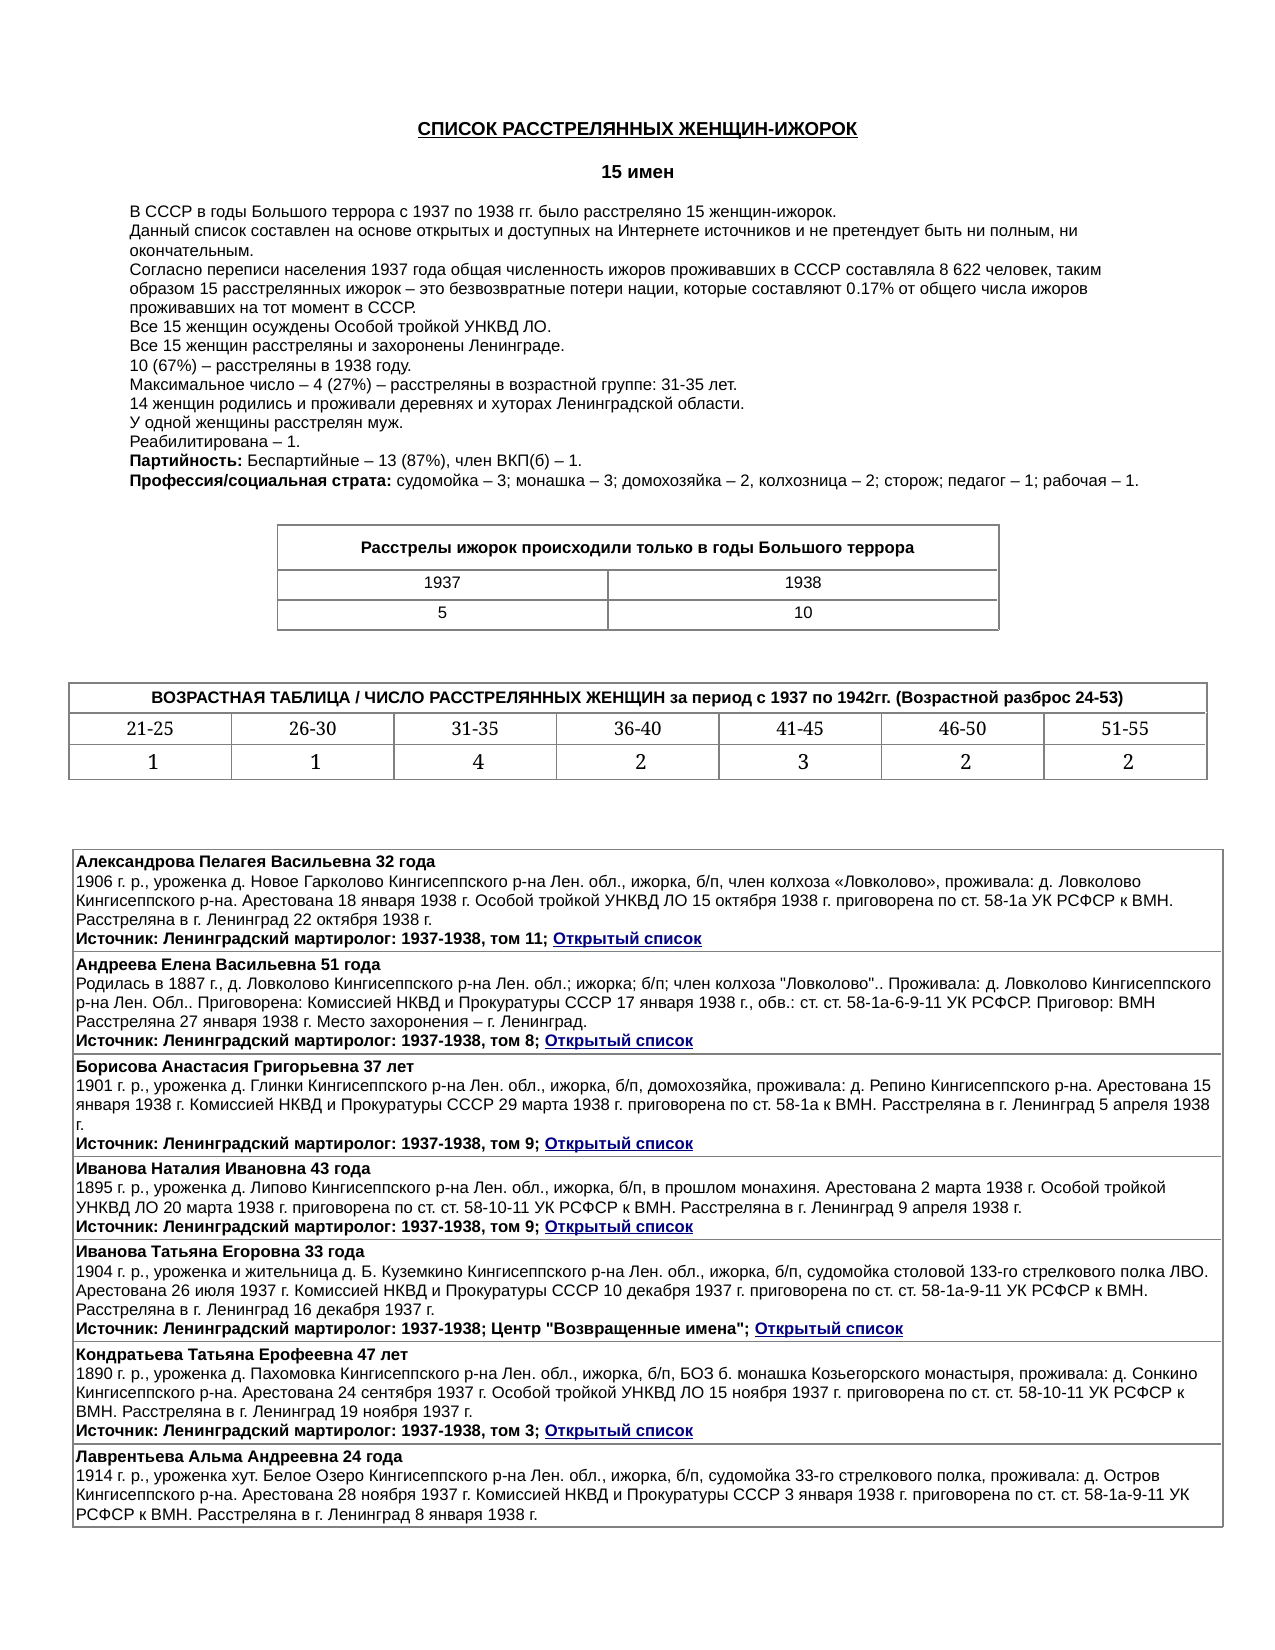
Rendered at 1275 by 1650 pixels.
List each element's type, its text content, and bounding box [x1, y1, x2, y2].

table_cell 2 [1045, 744, 1206, 779]
table_cell 36-40 [557, 714, 718, 744]
table_cell 10 [609, 599, 998, 629]
table_cell 21-25 [70, 714, 231, 744]
table_cell 1937 [278, 571, 607, 599]
table_cell 41-45 [720, 714, 881, 744]
table_cell 1 [70, 745, 231, 779]
table_cell 2 [882, 745, 1043, 779]
table_cell 51-55 [1045, 712, 1206, 744]
table_cell Иванова Наталия Ивановна 43 года 1895 г. р., уроженка д. Липово Кингисеппского р-на Лен. обл., ижорка, б/п, в прошлом монахиня. Арестована 2 марта 1938 г. Особой тройкой УНКВД ЛО 20 марта 1938 г. приговорена по ст. ст. 58-10-11 УК РСФСР к ВМН. Расстреляна в г. Ленинград 9 апреля 1938 г. Источник: Ленинградский мартиролог: 1937-1938, том 9; Открытый список [74, 1156, 1222, 1239]
table_header Александрова Пелагея Васильевна 32 года 1906 г. р., уроженка д. Новое Гарколово Кингисеппского р-на Лен. обл., ижорка, б/п, член колхоза «Ловколово», проживала: д. Ловколово Кингисеппского р-на. Арестована 18 января 1938 г. Особой тройкой УНКВД ЛО 15 октября 1938 г. приговорена по ст. 58-1а УК РСФСР к ВМН. Расстреляна в г. Ленинград 22 октября 1938 г. Источник: Ленинградский мартиролог: 1937-1938, том 11; Открытый список [74, 850, 1222, 951]
table_cell 1 [232, 745, 393, 779]
table_cell Иванова Татьяна Егоровна 33 года 1904 г. р., уроженка и жительница д. Б. Куземкино Кингисеппского р-на Лен. обл., ижорка, б/п, судомойка столовой 133-го стрелкового полка ЛВО. Арестована 26 июля 1937 г. Комиссией НКВД и Прокуратуры СССР 10 декабря 1937 г. приговорена по ст. ст. 58-1а-9-11 УК РСФСР к ВМН. Расстреляна в г. Ленинград 16 декабря 1937 г. Источник: Ленинградский мартиролог: 1937-1938; Центр "Возвращенные имена"; Открытый список [74, 1239, 1222, 1341]
text 15 имен [118, 161, 1157, 183]
table_cell 3 [720, 745, 881, 779]
table_header В СССР в годы Большого террора с 1937 по 1938 гг. было расстреляно 15 женщин-ижорок. Данный список составлен на основе открытых и доступных на Интернете источников и не претендует быть ни полным, ни окончательным. Согласно переписи населения 1937 года общая численность ижоров проживавших в СССР составляла 8 622 человек, таким образом 15 расстрелянных ижорок – это безвозвратные потери нации, которые составляют 0.17% от общего числа ижоров проживавших на тот момент в СССР. Все 15 женщин осуждены Особой тройкой УНКВД ЛО. Все 15 женщин расстреляны и захоронены Ленинграде. 10 (67%) – расстреляны в 1938 году. Максимальное число – 4 (27%) – расстреляны в возрастной группе: 31-35 лет. 14 женщин родились и проживали деревнях и хуторах Ленинградской области. У одной женщины расстрелян муж. Реабилитирована – 1. Партийность: Беспартийные – 13 (87%), член ВКП(б) – 1. Профессия/социальная страта: судомойка – 3; монашка – 3; домохозяйка – 2, колхозница – 2; сторож; педагог – 1; рабочая – 1. [118, 202, 1156, 489]
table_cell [74, 1443, 1222, 1526]
table_cell 26-30 [232, 714, 393, 744]
table_cell Борисова Анастасия Григорьевна 37 лет 1901 г. р., уроженка д. Глинки Кингисеппского р-на Лен. обл., ижорка, б/п, домохозяйка, проживала: д. Репино Кингисеппского р-на. Арестована 15 января 1938 г. Комиссией НКВД и Прокуратуры СССР 29 марта 1938 г. приговорена по ст. 58-1а к ВМН. Расстреляна в г. Ленинград 5 апреля 1938 г. Источник: Ленинградский мартиролог: 1937-1938, том 9; Открытый список [74, 1053, 1222, 1156]
table_cell 4 [395, 745, 556, 779]
table_cell 46-50 [882, 714, 1043, 744]
table_header ВОЗРАСТНАЯ ТАБЛИЦА / ЧИСЛО РАССТРЕЛЯННЫХ ЖЕНЩИН за период с 1937 по 1942гг. (Возрастной разброс 24-53) [70, 684, 1206, 712]
table_cell Кондратьева Татьяна Ерофеевна 47 лет 1890 г. р., уроженка д. Пахомовка Кингисеппского р-на Лен. обл., ижорка, б/п, БОЗ б. монашка Козьегорского монастыря, проживала: д. Сонкино Кингисеппского р-на. Арестована 24 сентября 1937 г. Особой тройкой УНКВД ЛО 15 ноября 1937 г. приговорена по ст. ст. 58-10-11 УК РСФСР к ВМН. Расстреляна в г. Ленинград 19 ноября 1937 г. Источник: Ленинградский мартиролог: 1937-1938, том 3; Открытый список [74, 1341, 1222, 1443]
text СПИСОК РАССТРЕЛЯННЫХ ЖЕНЩИН-ИЖОРОК [118, 118, 1157, 140]
table_cell Андреева Елена Васильевна 51 года Родилась в 1887 г., д. Ловколово Кингисеппского р-на Лен. обл.; ижорка; б/п; член колхоза "Ловколово".. Проживала: д. Ловколово Кингисеппского р-на Лен. Обл.. Приговорена: Комиссией НКВД и Прокуратуры СССР 17 января 1938 г., обв.: ст. ст. 58-1а-6-9-11 УК РСФСР. Приговор: ВМН Расстреляна 27 января 1938 г. Место захоронения – г. Ленинград. Источник: Ленинградский мартиролог: 1937-1938, том 8; Открытый список [74, 951, 1222, 1053]
table_cell 31-35 [395, 714, 556, 744]
table_cell 1938 [609, 569, 998, 599]
table_cell 5 [278, 601, 607, 629]
table_cell 2 [557, 745, 718, 779]
table_header Расстрелы ижорок происходили только в годы Большого террора [278, 526, 998, 569]
